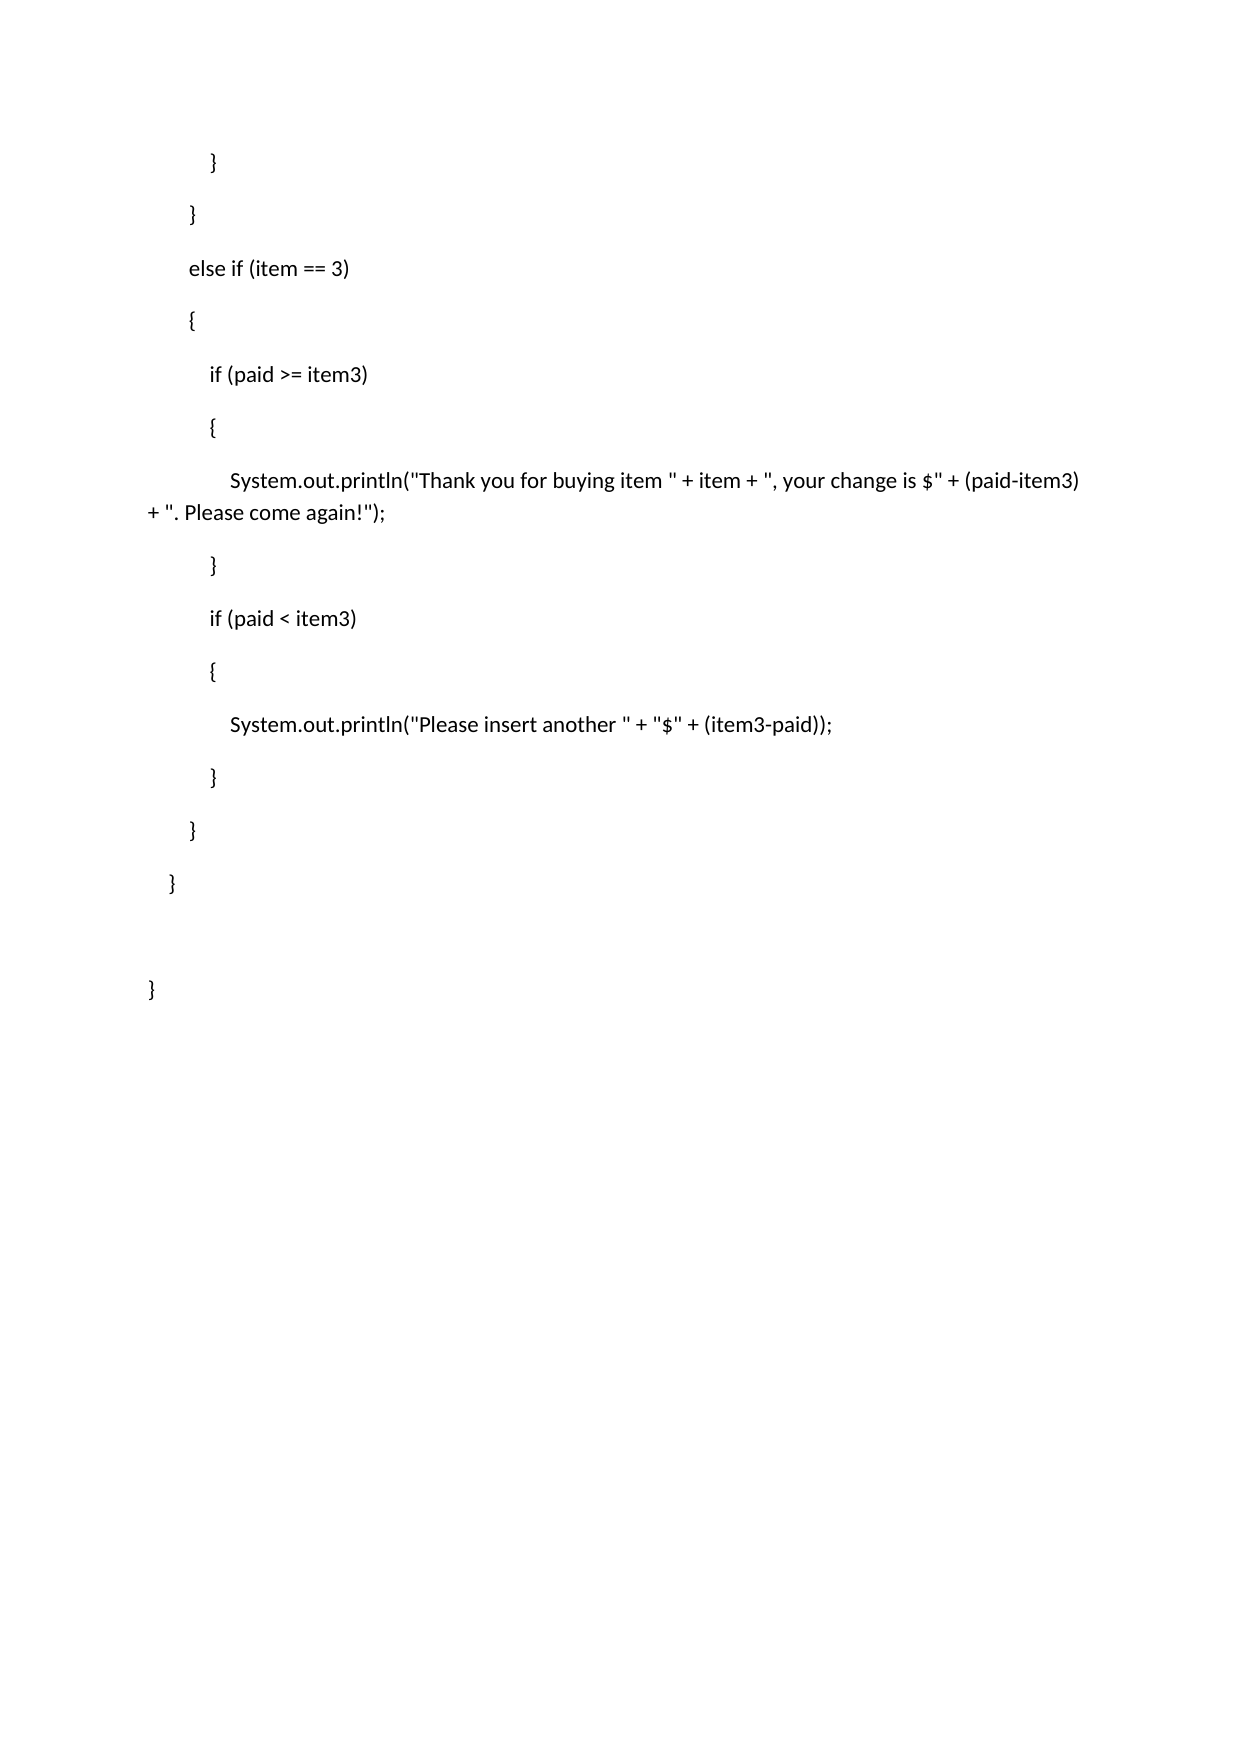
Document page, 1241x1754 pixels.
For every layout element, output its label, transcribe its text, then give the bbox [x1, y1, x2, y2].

text } [148, 869, 1093, 897]
text { [148, 413, 1093, 441]
text } [148, 763, 1093, 791]
text System.out.println("Thank you for buying item " + item + ", your change is $" + (paid-item3) + ". Please come again!"); [148, 466, 1093, 526]
text } [148, 816, 1093, 844]
text if (paid >= item3) [148, 360, 1093, 388]
text } [148, 148, 1093, 176]
text { [148, 307, 1093, 335]
text if (paid < item3) [148, 604, 1093, 632]
text else if (item == 3) [148, 254, 1093, 282]
text } [148, 975, 1093, 1003]
text System.out.println("Please insert another " + "$" + (item3-paid)); [148, 710, 1093, 738]
text } [148, 201, 1093, 229]
text } [148, 551, 1093, 579]
text { [148, 657, 1093, 685]
